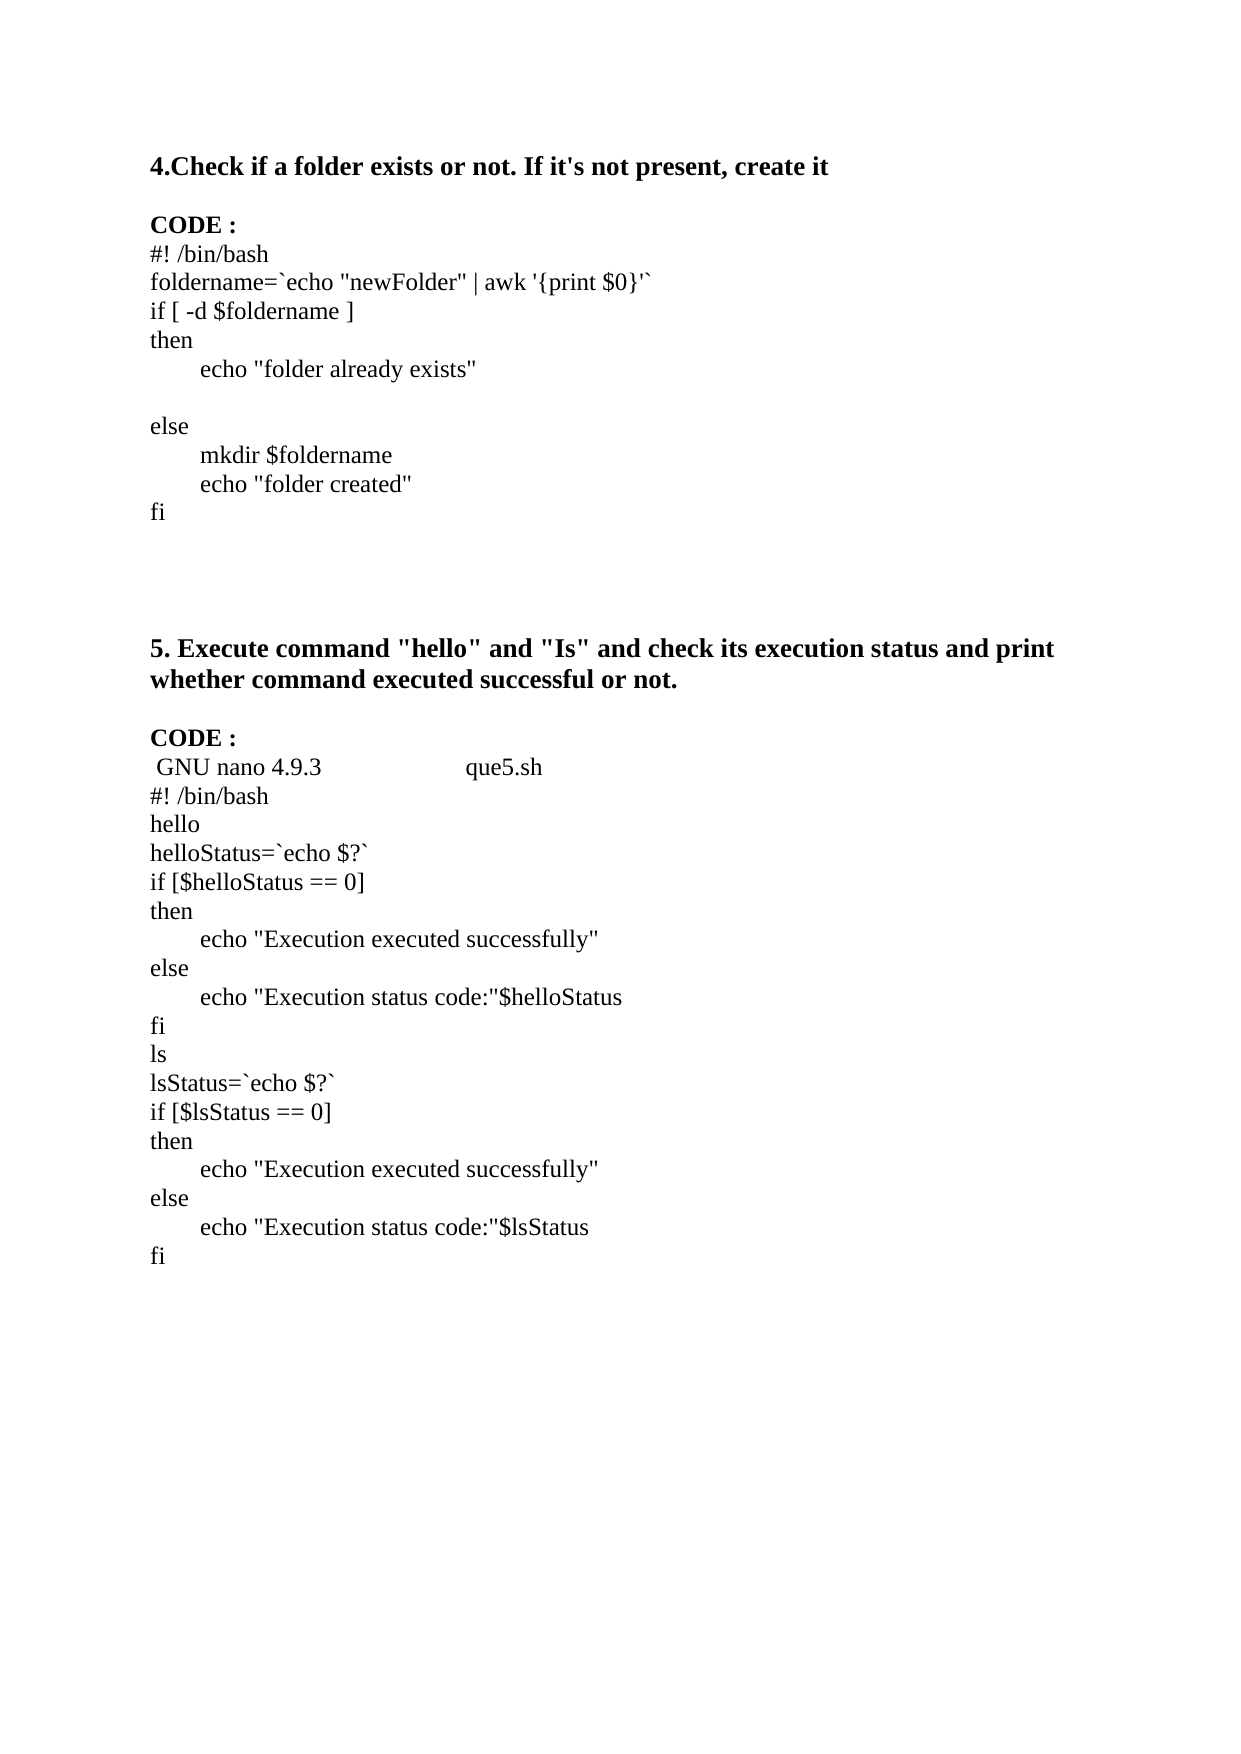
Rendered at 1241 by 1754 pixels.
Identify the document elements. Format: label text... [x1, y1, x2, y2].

text #! /bin/bash [150, 781, 1090, 809]
text if [ -d $foldername ] [150, 296, 1090, 325]
text else [150, 953, 1090, 982]
text echo "Execution status code:"$lsStatus [150, 1212, 1090, 1241]
text GNU nano 4.9.3 que5.sh [150, 752, 1090, 781]
text echo "Execution status code:"$helloStatus [150, 982, 1090, 1011]
text else [150, 411, 1090, 440]
text if [$lsStatus == 0] [150, 1097, 1090, 1126]
text lsStatus=`echo $?` [150, 1068, 1090, 1097]
text fi [150, 1011, 1090, 1039]
text echo "folder created" [150, 469, 1090, 497]
text then [150, 325, 1090, 354]
text if [$helloStatus == 0] [150, 867, 1090, 896]
text hello [150, 809, 1090, 838]
text foldername=`echo "newFolder" | awk '{print $0}'` [150, 267, 1090, 296]
text then [150, 1126, 1090, 1154]
text fi [150, 497, 1090, 526]
text ls [150, 1039, 1090, 1068]
text mkdir $foldername [150, 440, 1090, 469]
text 5. Execute command "hello" and "Is" and check its execution status and print whether command executed successful or not. [150, 632, 1090, 694]
text echo "folder already exists" [150, 354, 1090, 382]
text else [150, 1183, 1090, 1212]
text CODE : [150, 723, 1090, 752]
text then [150, 896, 1090, 924]
text #! /bin/bash [150, 239, 1090, 267]
text echo "Execution executed successfully" [150, 1154, 1090, 1183]
text fi [150, 1241, 1090, 1269]
text echo "Execution executed successfully" [150, 924, 1090, 953]
text 4.Check if a folder exists or not. If it's not present, create it [150, 150, 1090, 181]
text helloStatus=`echo $?` [150, 838, 1090, 867]
text CODE : [150, 210, 1090, 239]
